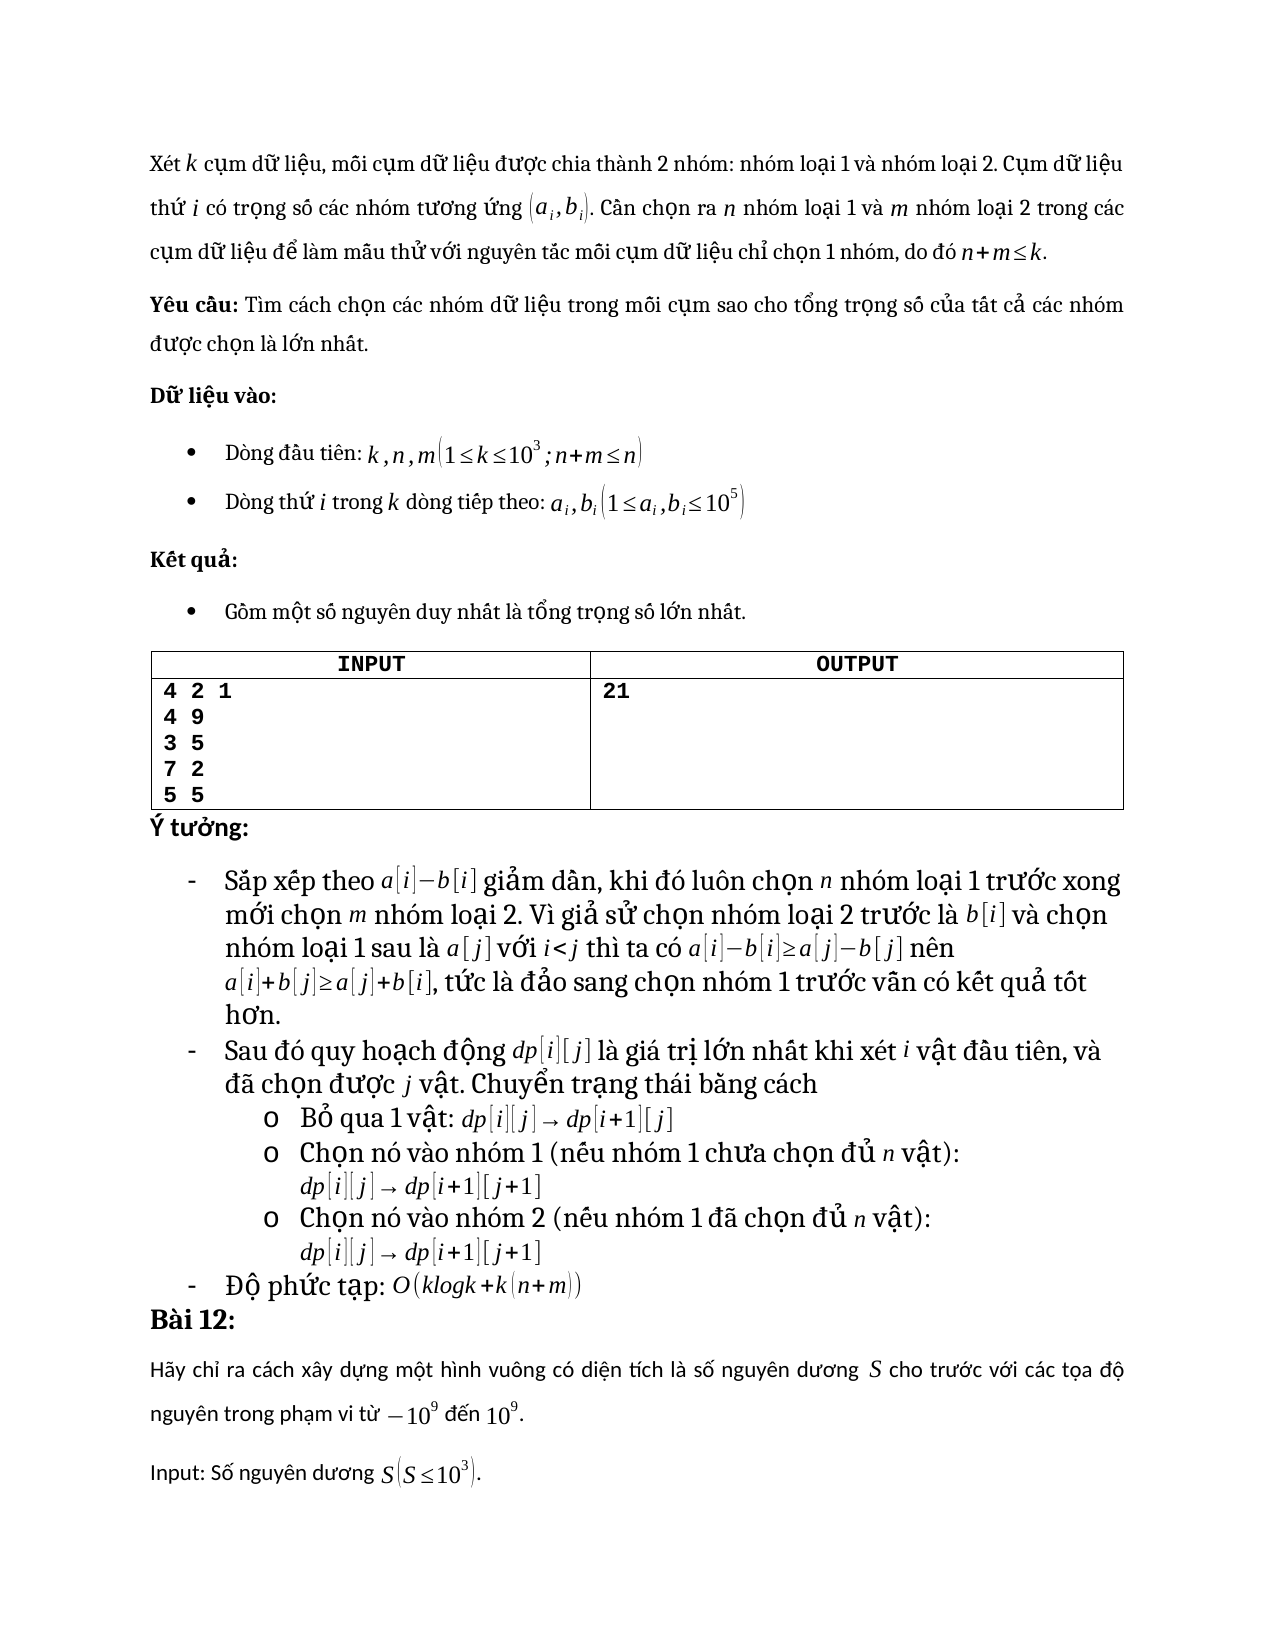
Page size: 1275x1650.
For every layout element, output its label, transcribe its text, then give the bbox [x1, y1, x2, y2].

list Sắp xếp theo giảm dần, khi đó luôn chọn nhóm loại 1 trước xong mới chọn nhóm loại 2. Vì giả sử chọn nhóm loại 2 trước là và chọn nhóm loại 1 sau là với thì ta có nên , tức là đảo sang chọn nhóm 1 trước vẫn có kết quả tốt hơn. [187, 862, 1125, 1032]
list Dòng đầu tiên: [187, 435, 1125, 470]
table_header OUTPUT [591, 652, 1123, 678]
text Dữ liệu vào: [150, 383, 1125, 409]
table_header INPUT [152, 652, 590, 678]
text Input: Số nguyên dương . [150, 1455, 1125, 1490]
list Dòng thứ trong dòng tiếp theo: [187, 483, 1125, 522]
list Gồm một số nguyên duy nhất là tổng trọng số lớn nhất. [187, 599, 1125, 626]
table_cell 4 2 1 4 9 3 5 7 2 5 5 [152, 679, 590, 809]
text Kết quả: [150, 547, 1125, 573]
text Xét cụm dữ liệu, mỗi cụm dữ liệu được chia thành 2 nhóm: nhóm loại 1 và nhóm loại 2. Cụm dữ liệu thứ có trọng số các nhóm tương ứng . Cần chọn ra nhóm loại 1 và nhóm loại 2 trong các cụm dữ liệu để làm mẫu thử với nguyên tắc mỗi cụm dữ liệu chỉ chọn 1 nhóm, do đó . [150, 150, 1125, 266]
text Hãy chỉ ra cách xây dựng một hình vuông có diện tích là số nguyên dương cho trước với các tọa độ nguyên trong phạm vi từ đến . [150, 1356, 1125, 1429]
list Chọn nó vào nhóm 2 (nếu nhóm 1 đã chọn đủ vật): [262, 1202, 1125, 1267]
text Bài 12: [150, 1303, 1125, 1336]
text Yêu cầu: Tìm cách chọn các nhóm dữ liệu trong mỗi cụm sao cho tổng trọng số của tất cả các nhóm được chọn là lớn nhất. [150, 292, 1125, 358]
table_cell 21 [591, 679, 1123, 809]
text Ý tưởng: [150, 810, 1125, 843]
list Độ phức tạp: [187, 1267, 1125, 1303]
list Bỏ qua 1 vật: [262, 1101, 1125, 1136]
list Chọn nó vào nhóm 1 (nếu nhóm 1 chưa chọn đủ vật): [262, 1136, 1125, 1202]
list Sau đó quy hoạch động là giá trị lớn nhất khi xét vật đầu tiên, và đã chọn được vật. Chuyển trạng thái bằng cách [187, 1032, 1125, 1101]
